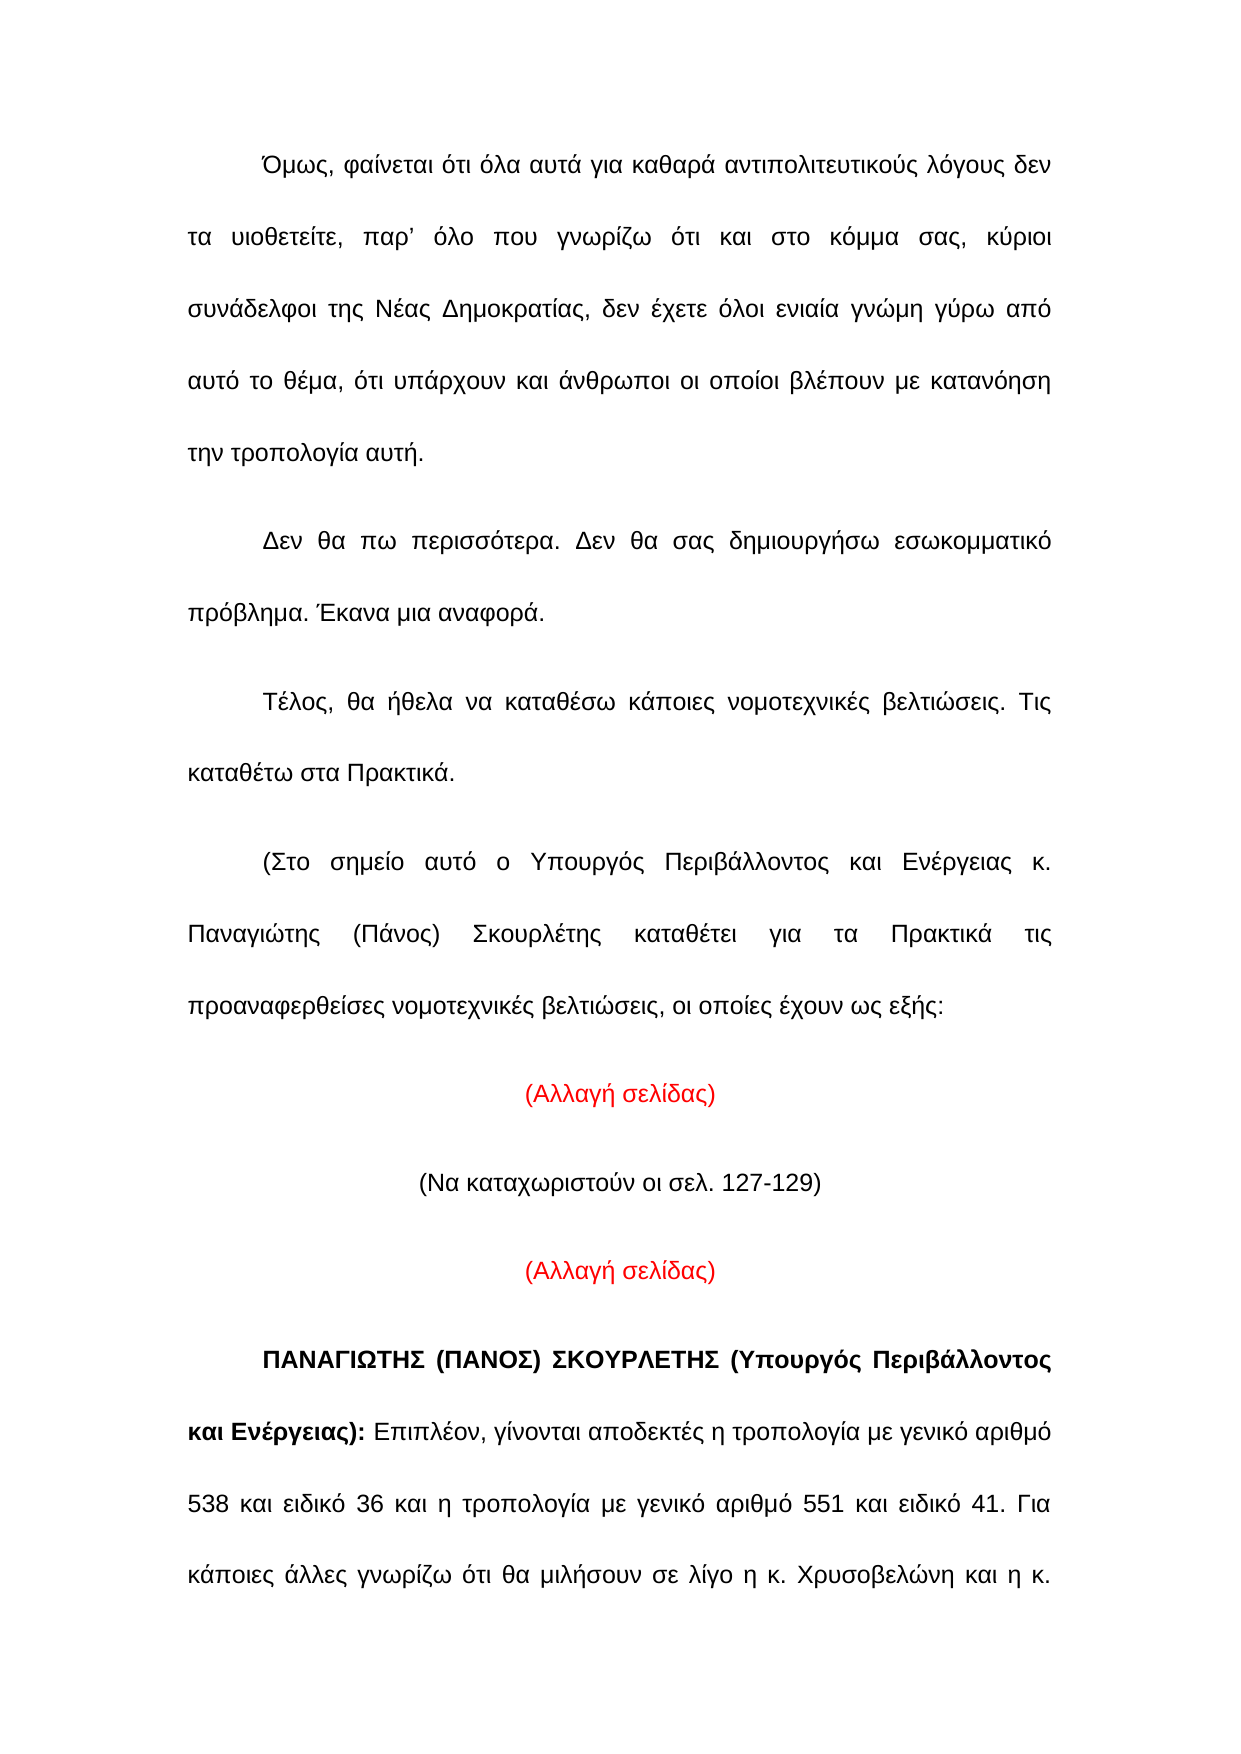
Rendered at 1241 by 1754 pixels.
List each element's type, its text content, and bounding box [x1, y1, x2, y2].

text (Αλλαγή σελίδας) [187, 1079, 1053, 1108]
text Όμως, φαίνεται ότι όλα αυτά για καθαρά αντιπολιτευτικούς λόγους δεν τα υιοθετείτε, παρ’ όλο που γνωρίζω ότι και στο κόμμα σας, κύριοι συνάδελφοι της Νέας Δημοκρατίας, δεν έχετε όλοι ενιαία γνώμη γύρω από αυτό το θέμα, ότι υπάρχουν και άνθρωποι οι οποίοι βλέπουν με κατανόηση την τροπολογία αυτή. [187, 150, 1053, 466]
text Δεν θα πω περισσότερα. Δεν θα σας δημιουργήσω εσωκομματικό πρόβλημα. Έκανα μια αναφορά. [187, 526, 1053, 627]
text Τέλος, θα ήθελα να καταθέσω κάποιες νομοτεχνικές βελτιώσεις. Τις καταθέτω στα Πρακτικά. [187, 686, 1053, 787]
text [187, 1345, 1053, 1589]
text (Αλλαγή σελίδας) [187, 1256, 1053, 1285]
text (Στο σημείο αυτό ο Υπουργός Περιβάλλοντος και Ενέργειας κ. Παναγιώτης (Πάνος) Σκουρλέτης καταθέτει για τα Πρακτικά τις προαναφερθείσες νομοτεχνικές βελτιώσεις, οι οποίες έχουν ως εξής: [187, 847, 1053, 1019]
text (Να καταχωριστούν οι σελ. 127-129) [187, 1168, 1053, 1196]
